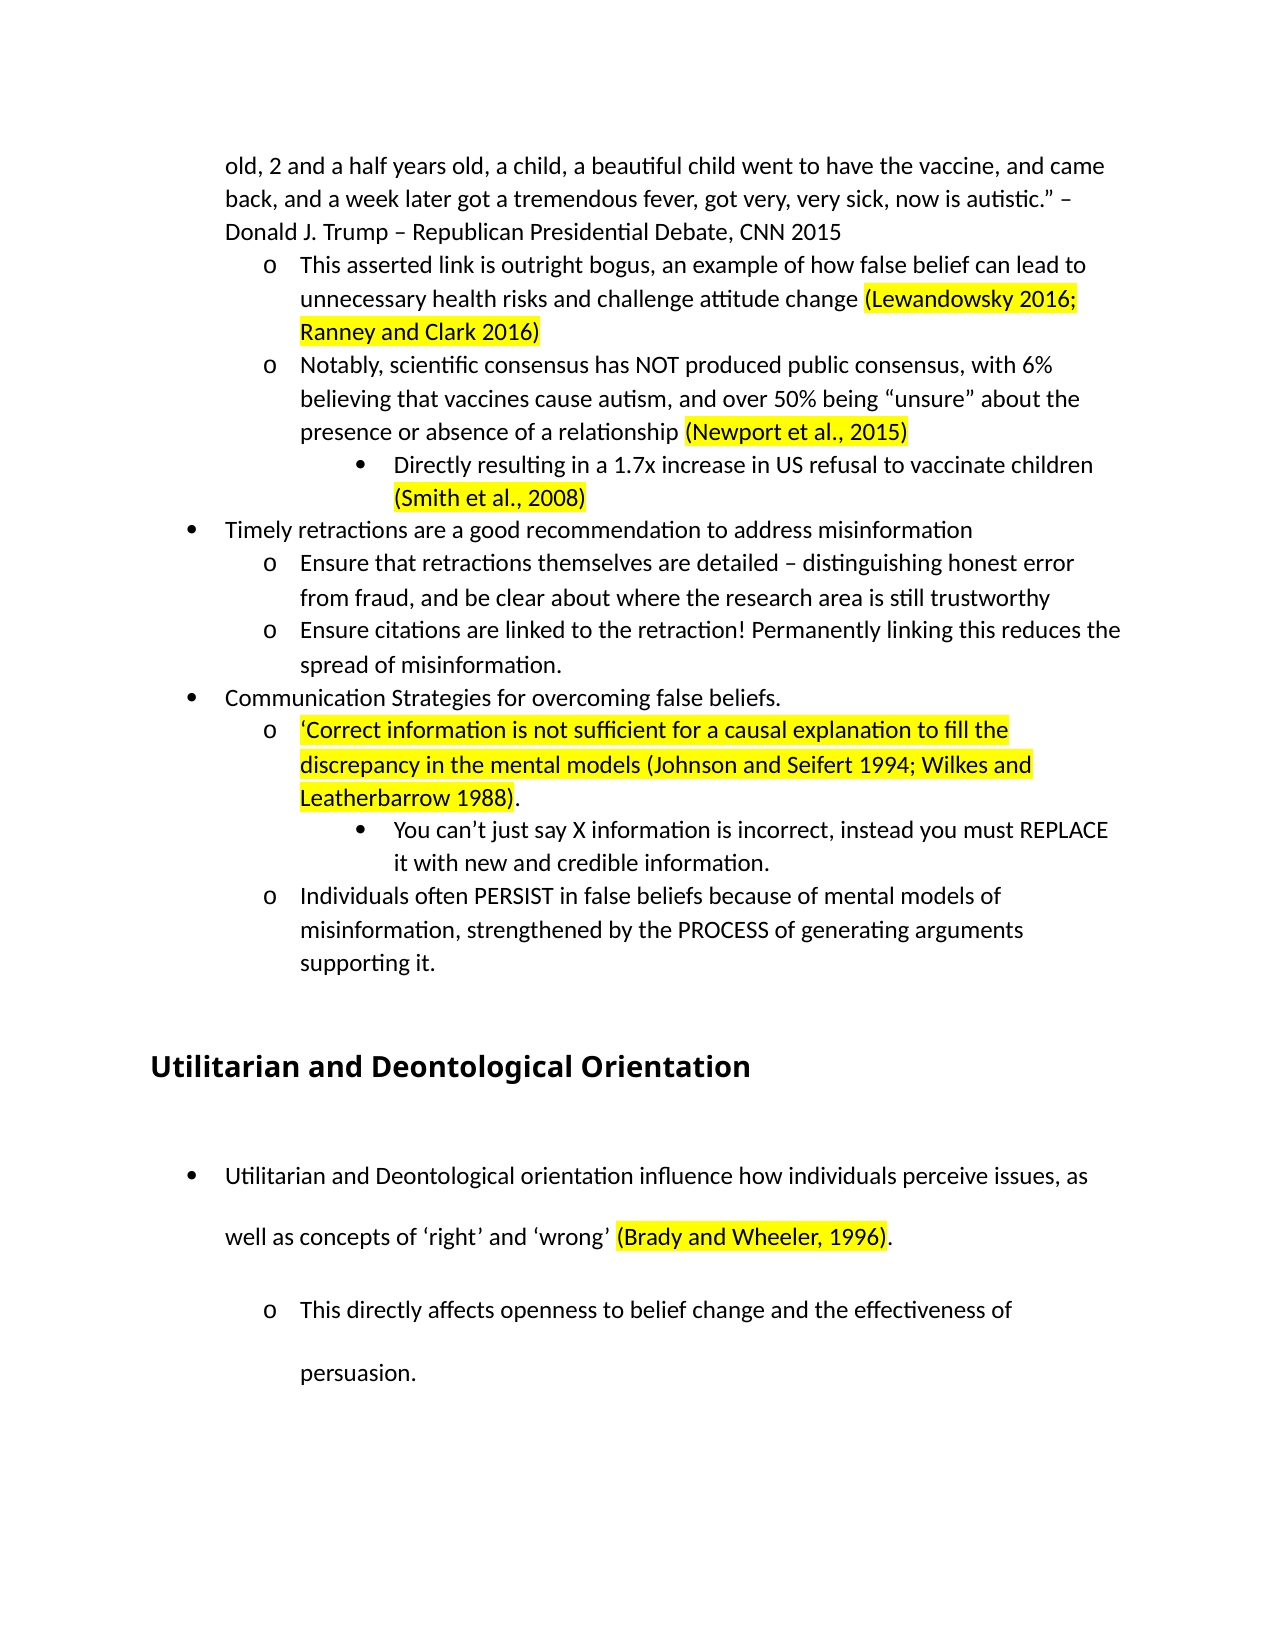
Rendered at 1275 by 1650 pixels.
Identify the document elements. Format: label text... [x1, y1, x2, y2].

list ‘Correct information is not sufficient for a causal explanation to fill the discrepancy in the mental models (Johnson and Seifert 1994; Wilkes and Leatherbarrow 1988). [262, 714, 1125, 812]
list This asserted link is outright bogus, an example of how false belief can lead to unnecessary health risks and challenge attitude change (Lewandowsky 2016; Ranney and Clark 2016) [262, 249, 1125, 346]
list Utilitarian and Deontological orientation influence how individuals perceive issues, as well as concepts of ‘right’ and ‘wrong’ (Brady and Wheeler, 1996). [187, 1160, 1125, 1251]
list Notably, scientific consensus has NOT produced public consensus, with 6% believing that vaccines cause autism, and over 50% being “unsure” about the presence or absence of a relationship (Newport et al., 2015) [262, 349, 1125, 446]
subtitle Utilitarian and Deontological Orientation [150, 1047, 1125, 1086]
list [187, 150, 1125, 246]
list Ensure citations are linked to the retraction! Permanently linking this reduces the spread of misinformation. [262, 614, 1125, 679]
list Directly resulting in a 1.7x increase in US refusal to vaccinate children (Smith et al., 2008) [356, 449, 1125, 512]
list Ensure that retractions themselves are detailed – distinguishing honest error from fraud, and be clear about where the research area is still trustworthy [262, 547, 1125, 612]
list Communication Strategies for overcoming false beliefs. [187, 682, 1125, 712]
list Timely retractions are a good recommendation to address misinformation [187, 514, 1125, 545]
list This directly affects openness to belief change and the effectiveness of persuasion. [262, 1294, 1125, 1387]
list Individuals often PERSIST in false beliefs because of mental models of misinformation, strengthened by the PROCESS of generating arguments supporting it. [262, 880, 1125, 978]
list You can’t just say X information is incorrect, instead you must REPLACE it with new and credible information. [356, 814, 1125, 878]
